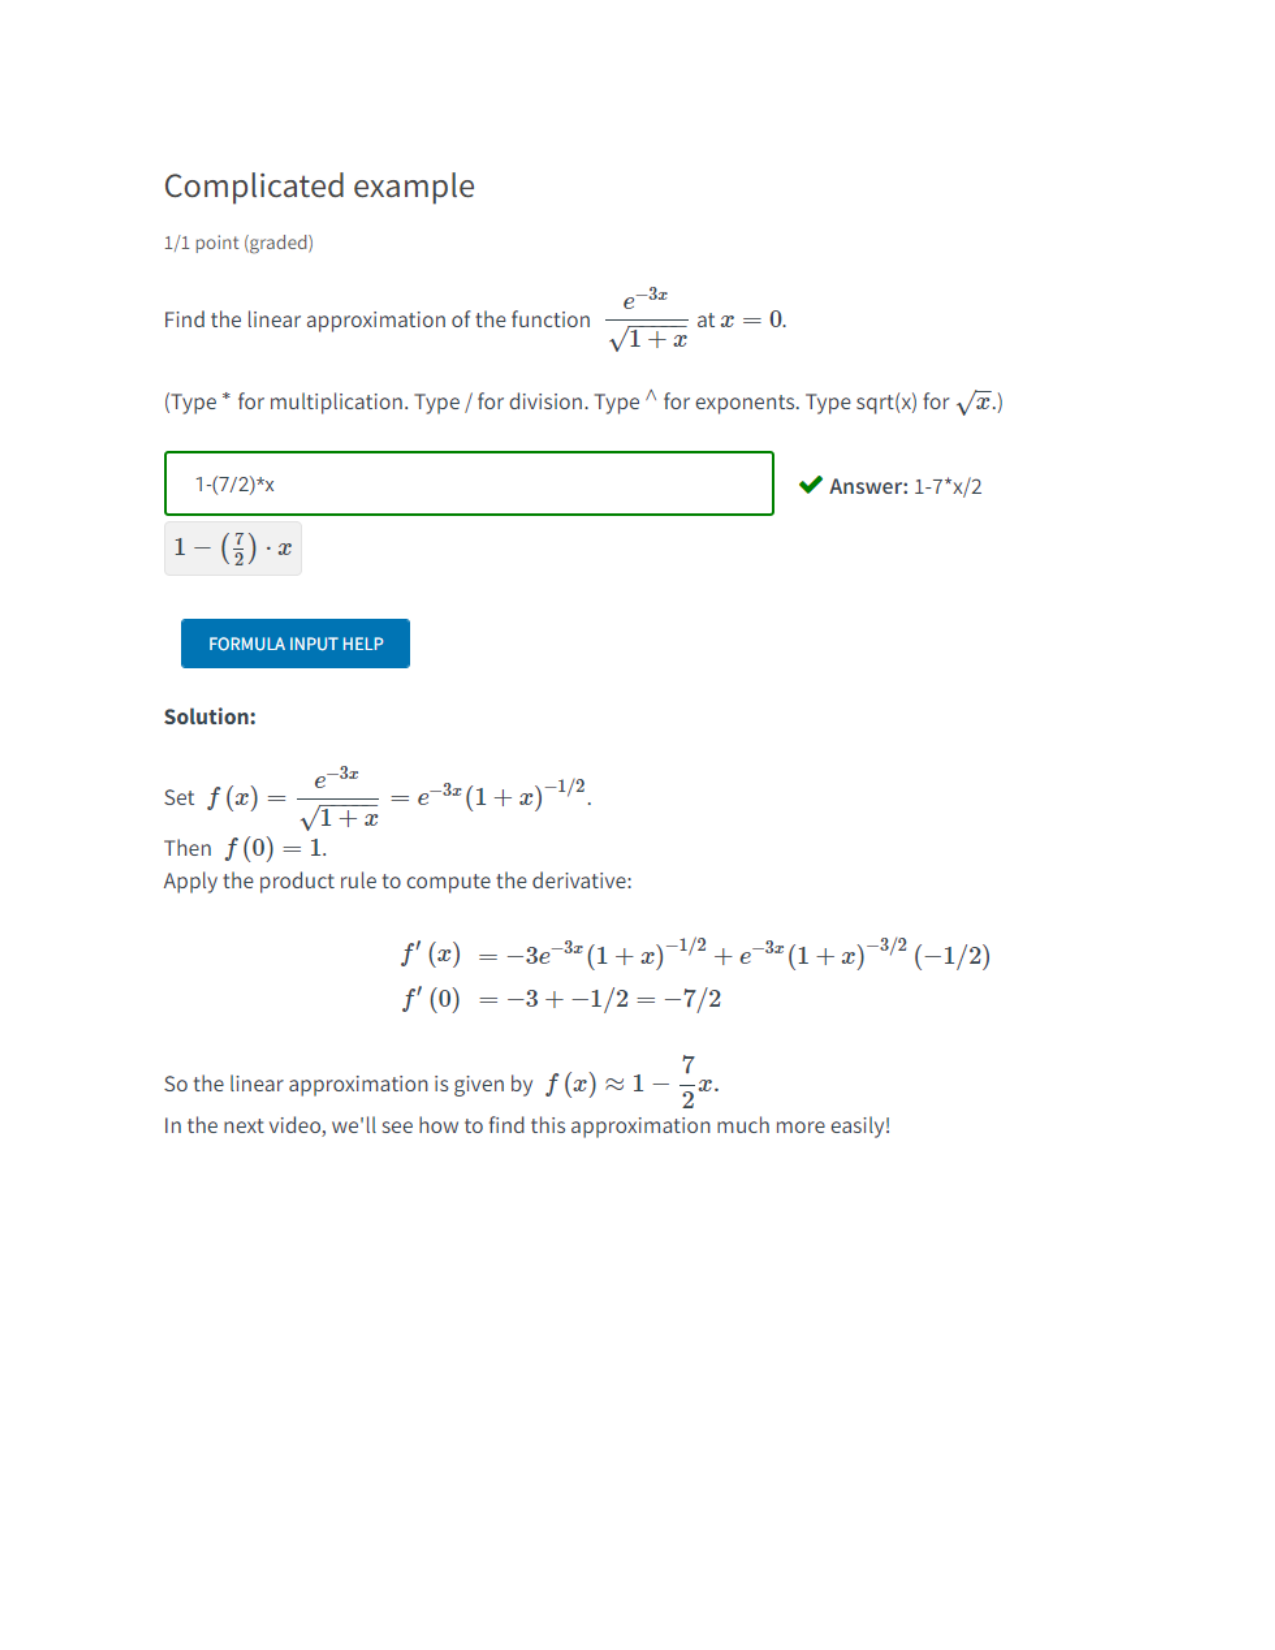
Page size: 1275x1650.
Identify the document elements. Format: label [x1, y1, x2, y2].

picture [150, 150, 1125, 1167]
